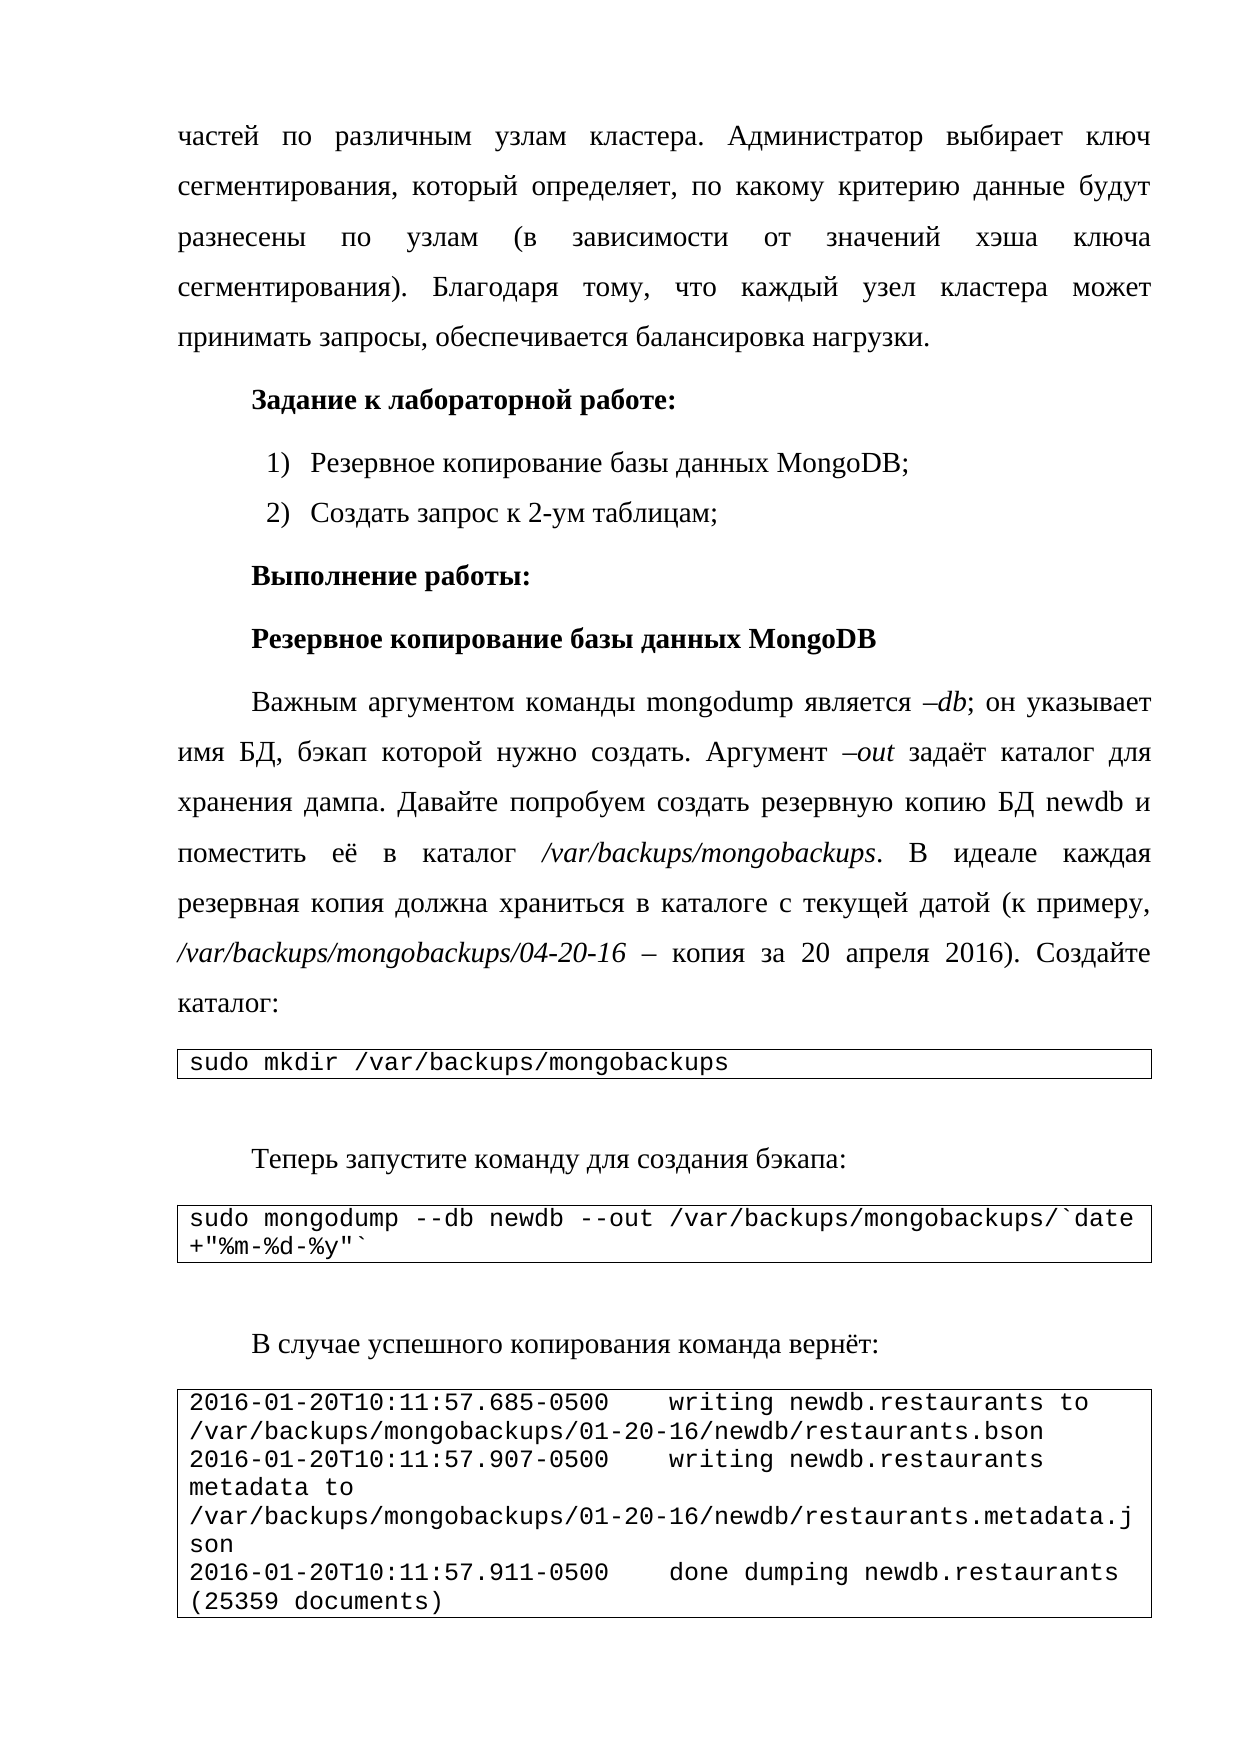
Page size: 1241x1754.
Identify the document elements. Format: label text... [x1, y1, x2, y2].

text Резервное копирование базы данных MongoDB [177, 621, 1152, 654]
text В случае успешного копирования команда вернёт: [177, 1326, 1152, 1359]
text Важным аргументом команды mongodump является –db; он указывает имя БД, бэкап которой нужно создать. Аргумент –out задаёт каталог для хранения дампа. Давайте попробуем создать резервную копию БД newdb и поместить её в каталог /var/backups/mongobackups. В идеале каждая резервная копия должна храниться в каталоге с текущей датой (к примеру, /var/backups/mongobackups/04-20-16 – копия за 20 апреля 2016). Создайте каталог: [177, 684, 1152, 1019]
text Теперь запустите команду для создания бэкапа: [177, 1142, 1152, 1175]
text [177, 118, 1152, 353]
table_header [178, 1390, 1151, 1617]
list Резервное копирование базы данных MongoDB; [266, 445, 1152, 478]
list Создать запрос к 2-ум таблицам; [266, 495, 1152, 529]
table_header sudo mongodump --db newdb --out /var/backups/mongobackups/`date +"%m-%d-%y"` [178, 1206, 1151, 1262]
table_header sudo mkdir /var/backups/mongobackups [178, 1050, 1151, 1078]
text Выполнение работы: [177, 558, 1152, 592]
text Задание к лабораторной работе: [177, 382, 1152, 416]
